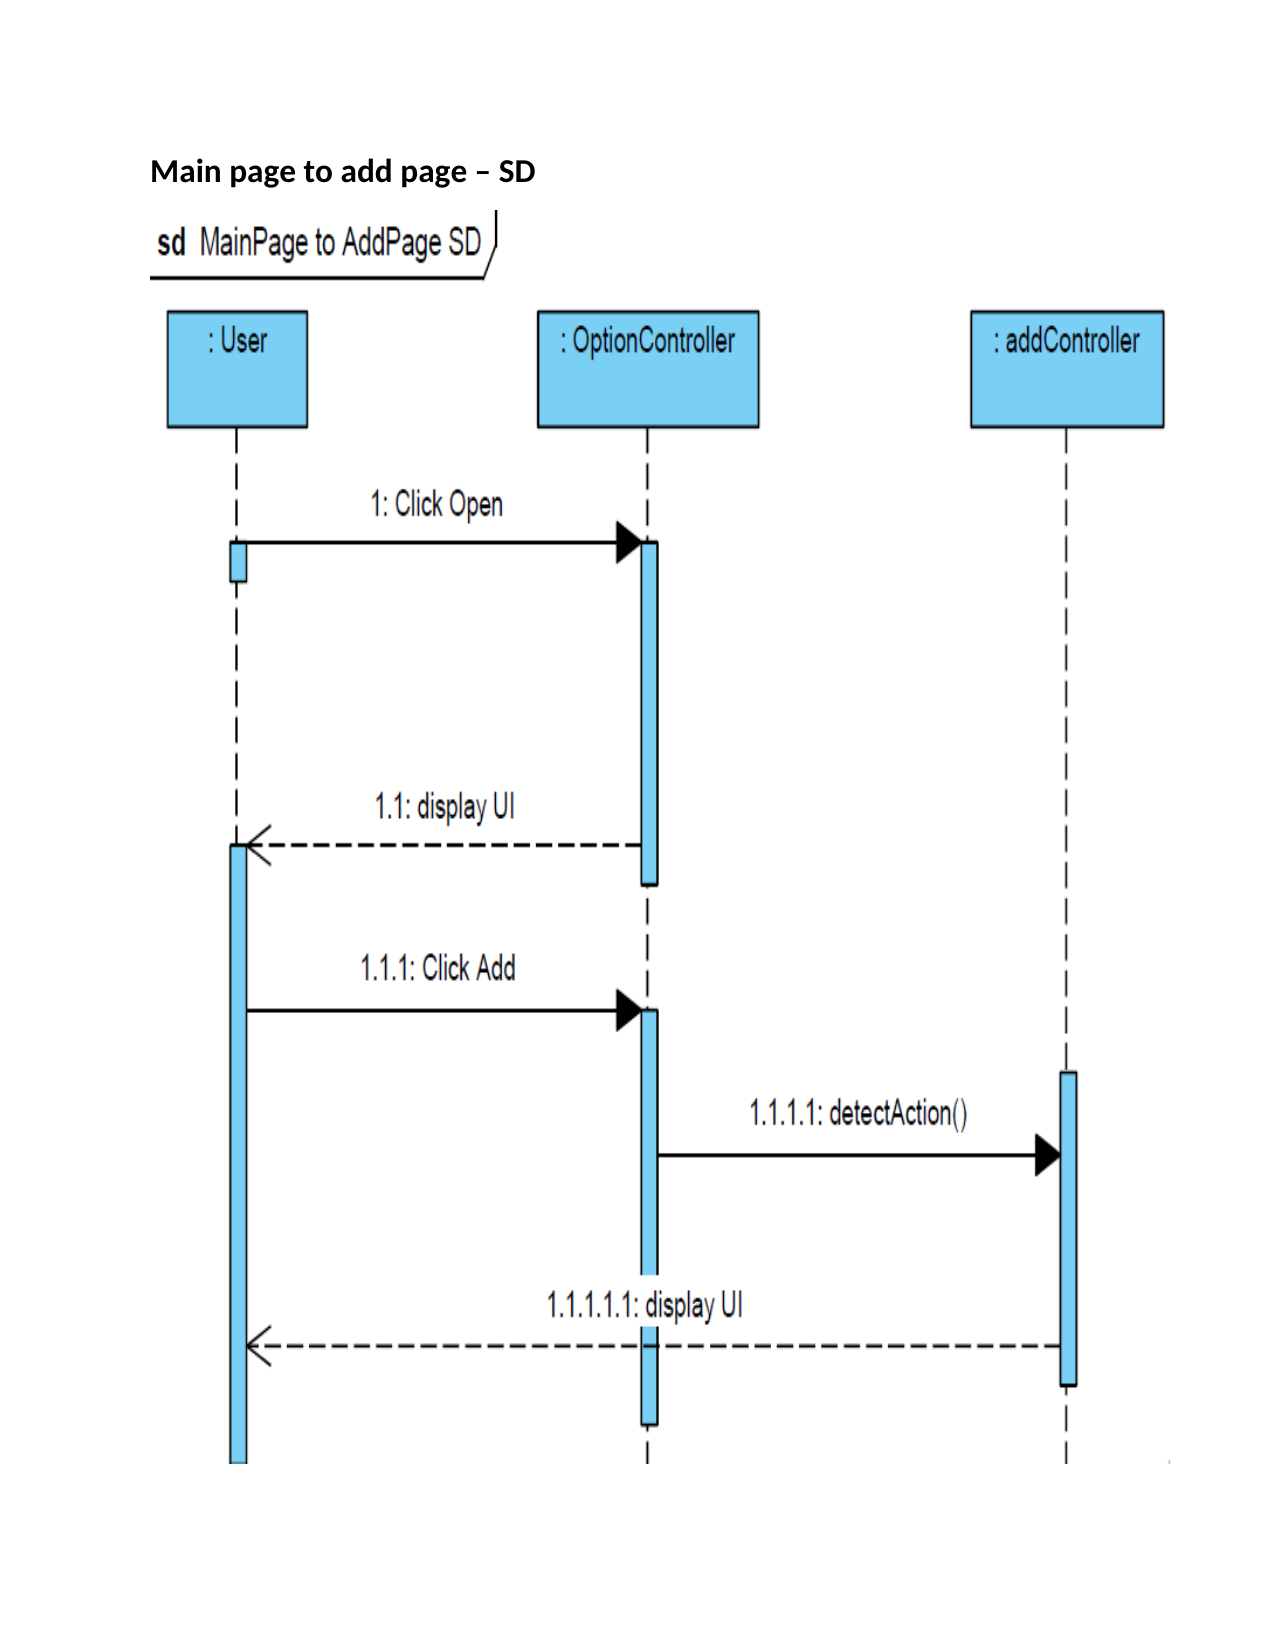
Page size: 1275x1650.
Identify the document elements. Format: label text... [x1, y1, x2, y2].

picture [150, 210, 1171, 1464]
text Main page to add page – SD [150, 150, 1125, 191]
